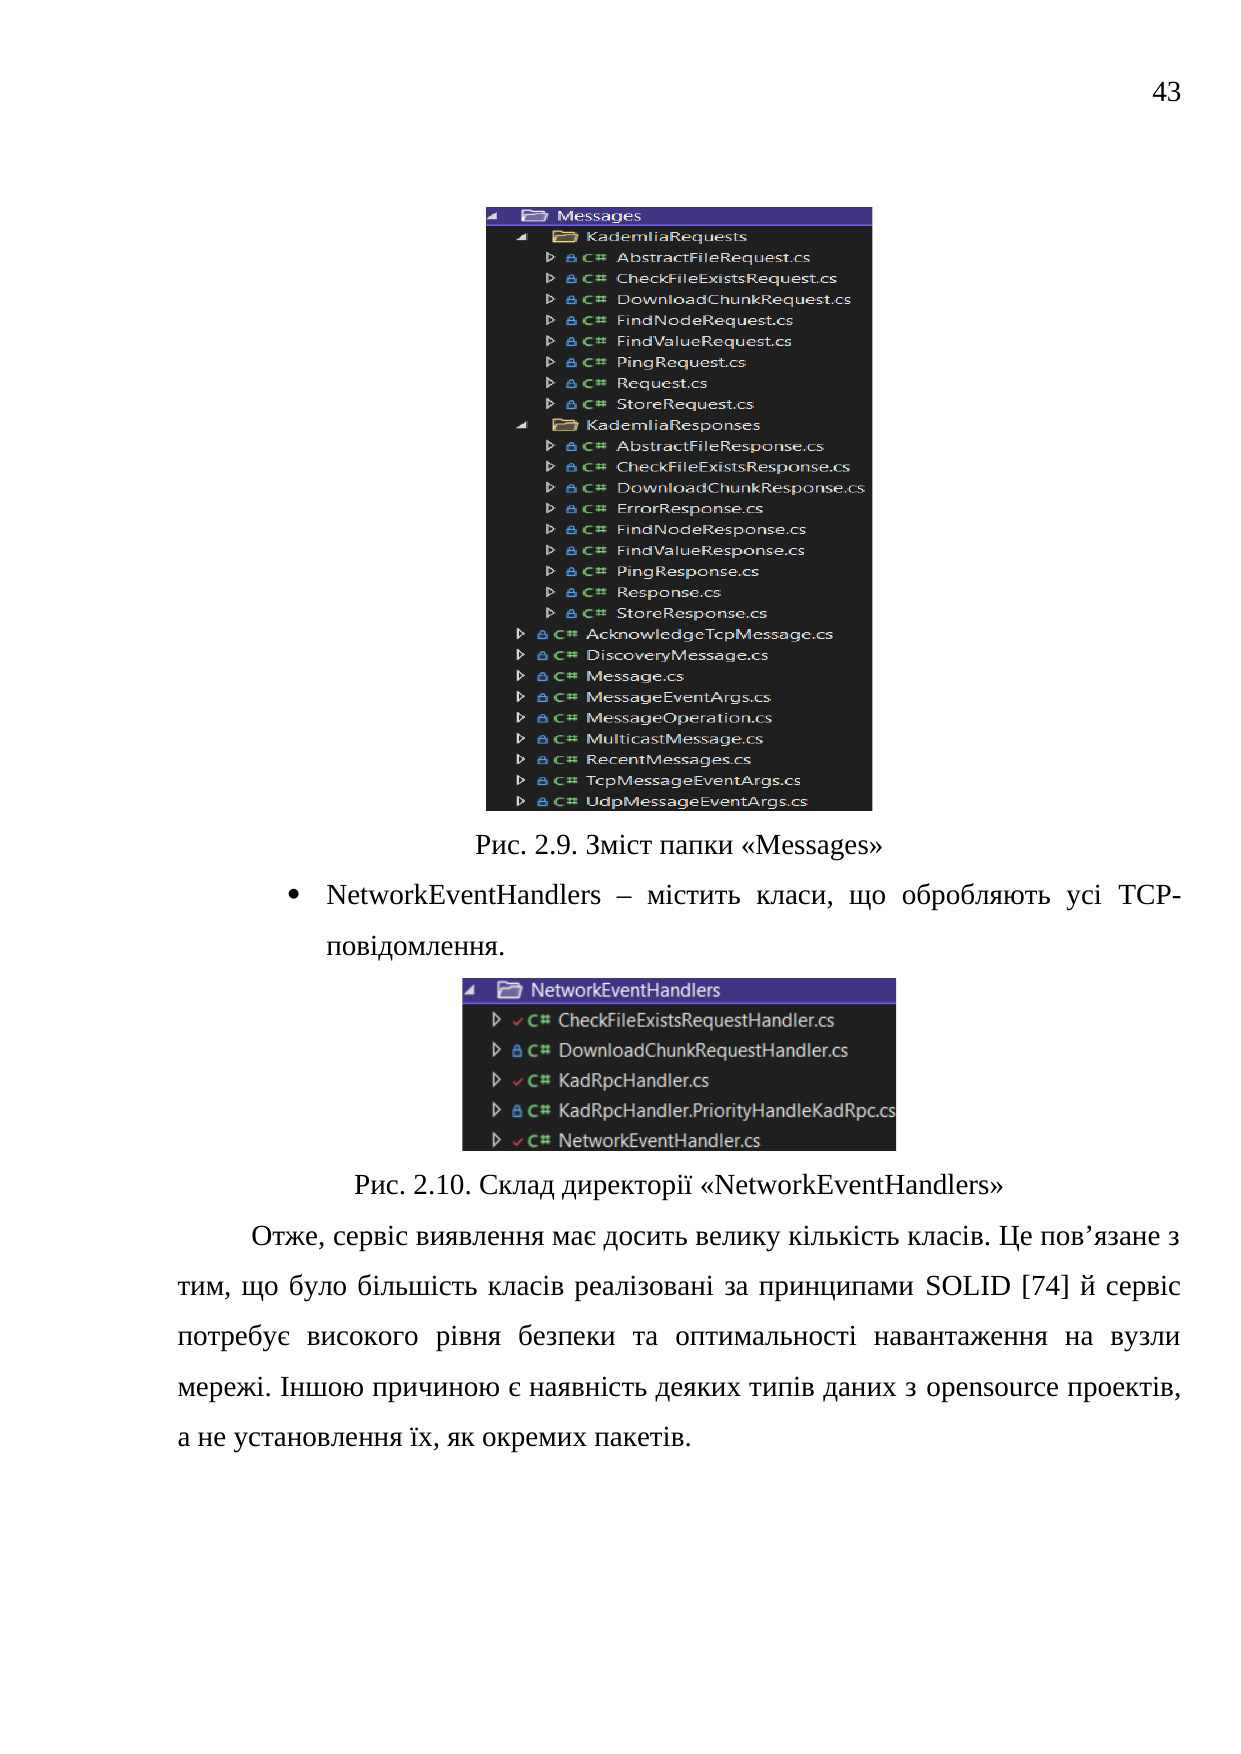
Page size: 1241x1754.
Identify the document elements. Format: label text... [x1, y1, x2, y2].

text Отже, сервіс виявлення має досить велику кількість класів. Це пов’язане з тим, що було більшість класів реалізовані за принципами SOLID [74] й сервіс потребує високого рівня безпеки та оптимальності навантаження на вузли мережі. Іншою причиною є наявність деяких типів даних з opensource проектів, а не установлення їх, як окремих пакетів. [177, 1218, 1181, 1453]
list NetworkEventHandlers – містить класи, що обробляють усі TCP-повідомлення. [288, 877, 1181, 961]
subtitle Рис. 2.10. Склад директорії «NetworkEventHandlers» [177, 1167, 1181, 1201]
subtitle Рис. 2.9. Зміст папки «Messages» [177, 827, 1181, 861]
picture [486, 207, 873, 811]
picture [462, 978, 897, 1151]
